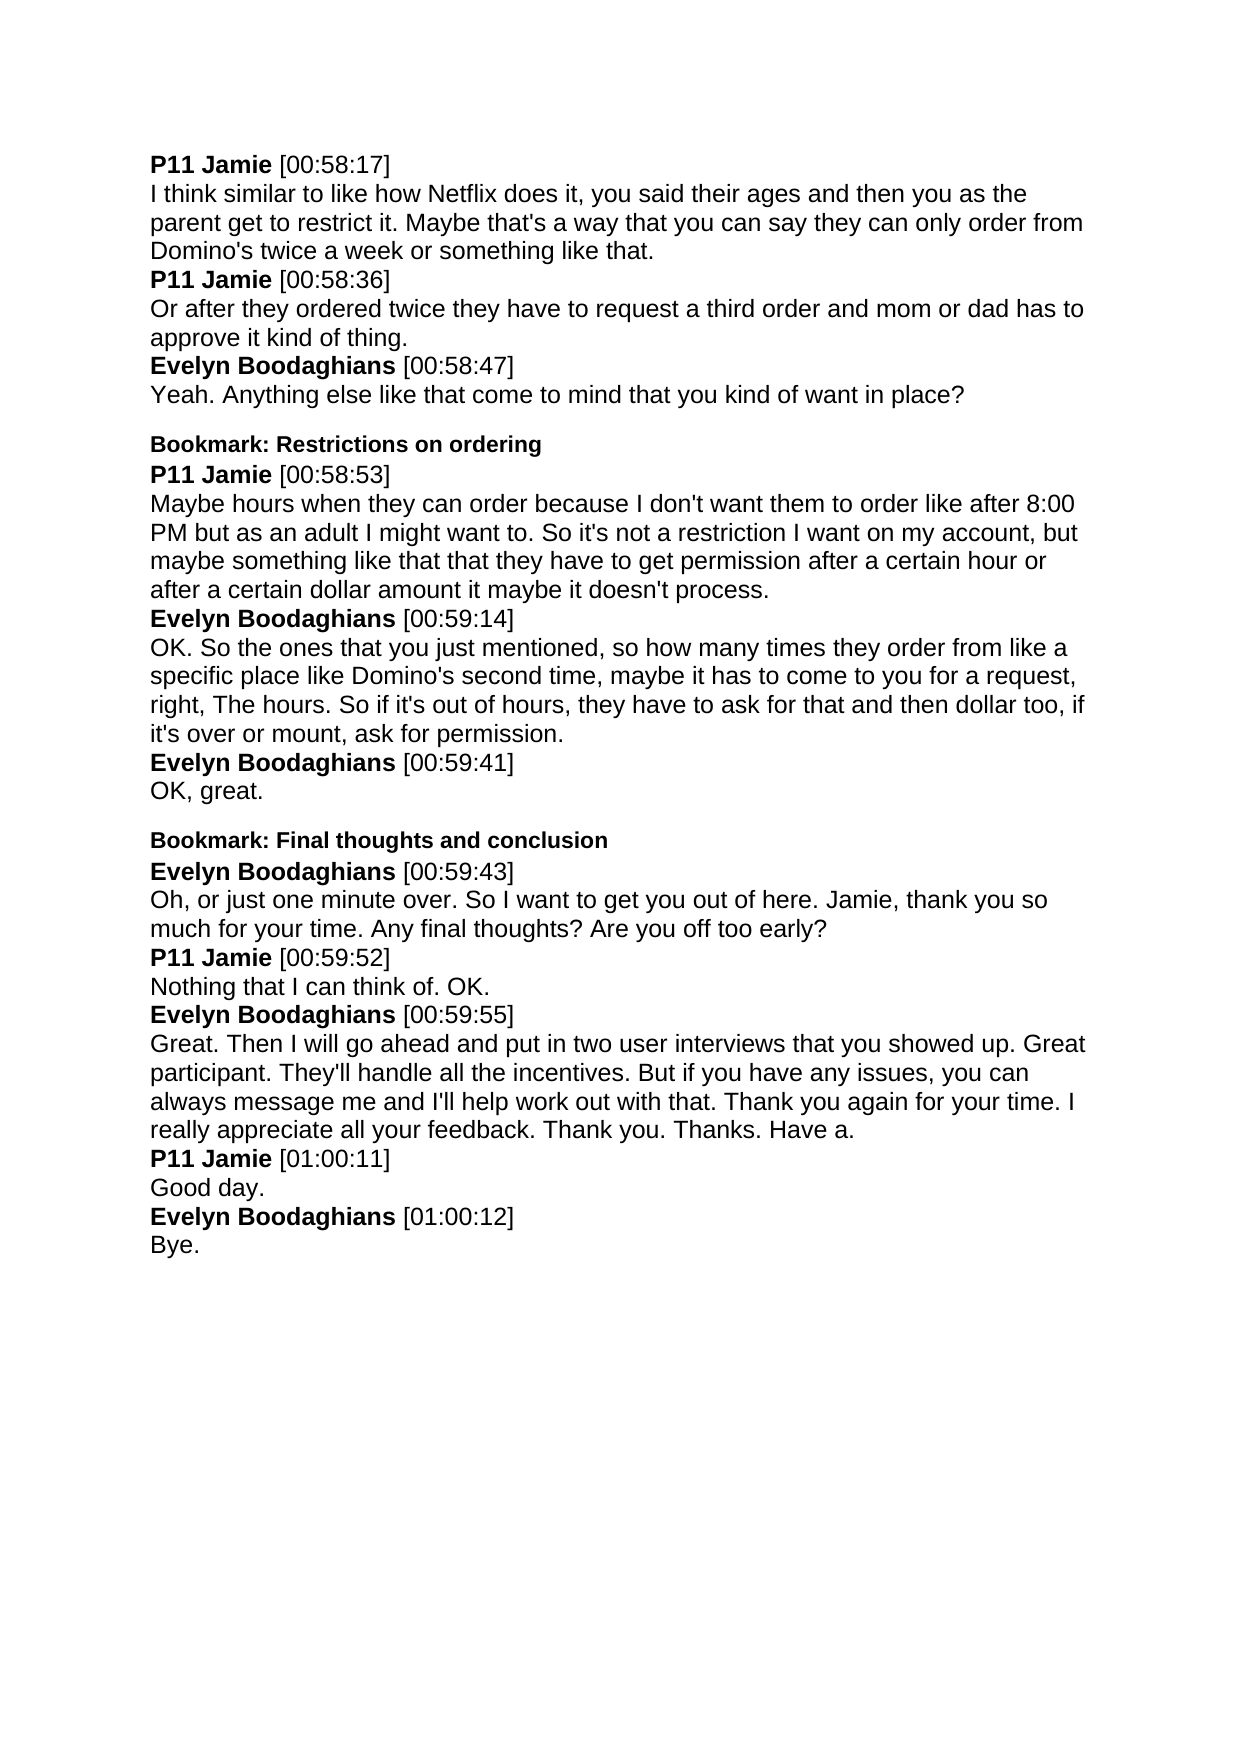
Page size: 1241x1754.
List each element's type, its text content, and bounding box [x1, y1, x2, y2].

text Bookmark: Final thoughts and conclusion [150, 827, 1090, 853]
text Bookmark: Restrictions on ordering [150, 431, 1090, 457]
